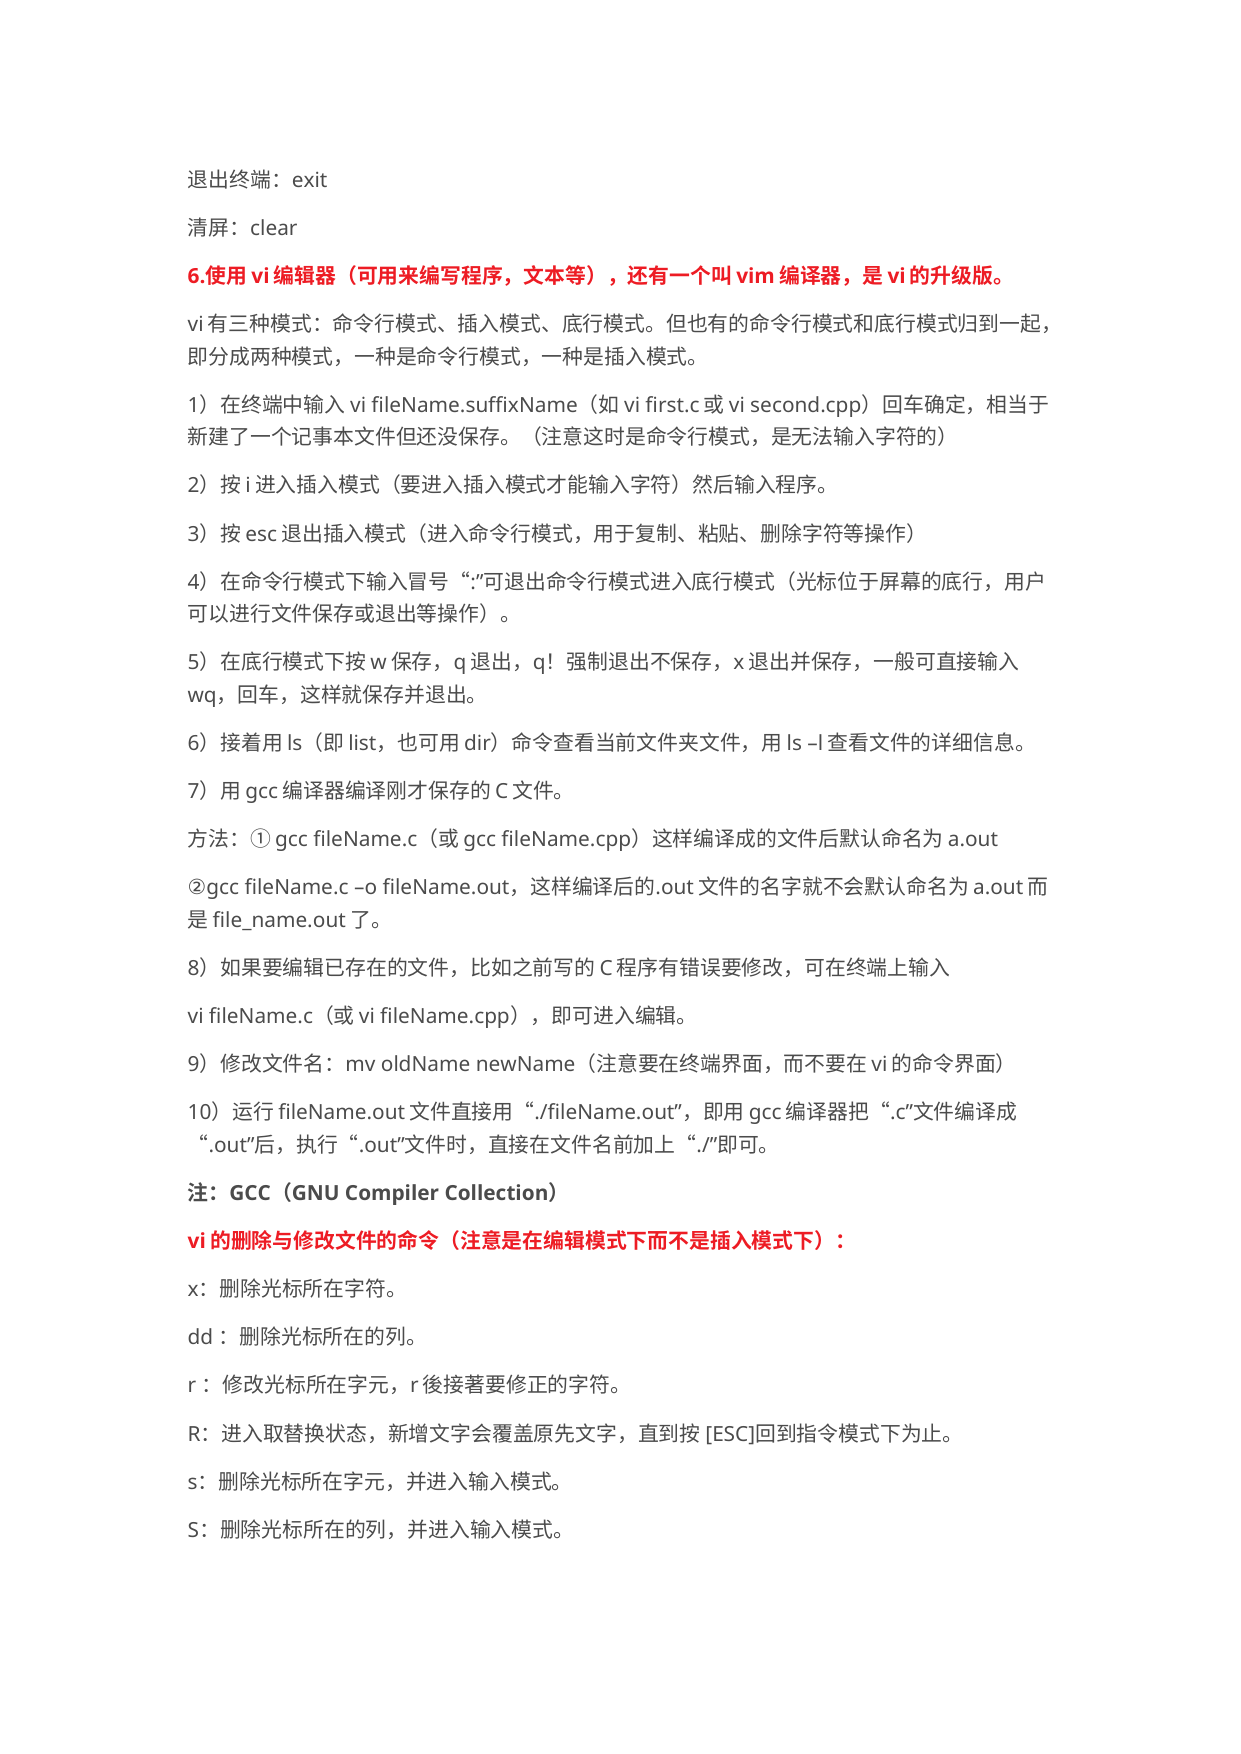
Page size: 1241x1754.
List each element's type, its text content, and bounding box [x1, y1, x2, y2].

text ②gcc fileName.c –o fileName.out，这样编译后的.out文件的名字就不会默认命名为a.out而是file_name.out了。 [187, 869, 1053, 934]
text 退出终端：exit [187, 162, 1053, 194]
text 1）在终端中输入 vi fileName.suffixName（如 vi first.c或vi second.cpp）回车确定，相当于新建了一个记事本文件但还没保存。（注意这时是命令行模式，是无法输入字符的） [187, 387, 1053, 452]
text 方法：①gcc fileName.c（或gcc fileName.cpp）这样编译成的文件后默认命名为a.out [187, 821, 1053, 854]
text S：删除光标所在的列，并进入输入模式。 [187, 1512, 1053, 1544]
text 10）运行fileName.out文件直接用“./fileName.out”，即用gcc编译器把“.c”文件编译成“.out”后，执行“.out”文件时，直接在文件名前加上“./”即可。 [187, 1094, 1053, 1159]
text x：删除光标所在字符。 [187, 1271, 1053, 1304]
text 7）用gcc编译器编译刚才保存的C文件。 [187, 773, 1053, 806]
text vi fileName.c（或vi fileName.cpp），即可进入编辑。 [187, 998, 1053, 1031]
text 3）按esc退出插入模式（进入命令行模式，用于复制、粘贴、删除字符等操作） [187, 516, 1053, 548]
text vi的删除与修改文件的命令（注意是在编辑模式下而不是插入模式下）： [187, 1223, 1053, 1256]
text dd ：删除光标所在的列。 [187, 1319, 1053, 1352]
text 2）按i进入插入模式（要进入插入模式才能输入字符）然后输入程序。 [187, 468, 1053, 500]
text 6.使用vi编辑器（可用来编写程序，文本等），还有一个叫vim编译器，是vi的升级版。 [187, 258, 1053, 291]
text 4）在命令行模式下输入冒号“:”可退出命令行模式进入底行模式（光标位于屏幕的底行，用户可以进行文件保存或退出等操作）。 [187, 564, 1053, 629]
text s：删除光标所在字元，并进入输入模式。 [187, 1464, 1053, 1496]
text 8）如果要编辑已存在的文件，比如之前写的C程序有错误要修改，可在终端上输入 [187, 950, 1053, 983]
text 6）接着用ls（即list，也可用dir）命令查看当前文件夹文件，用ls –l查看文件的详细信息。 [187, 725, 1053, 758]
text 清屏：clear [187, 210, 1053, 243]
text r ：修改光标所在字元，r後接著要修正的字符。 [187, 1368, 1053, 1400]
text vi有三种模式：命令行模式、插入模式、底行模式。但也有的命令行模式和底行模式归到一起，即分成两种模式，一种是命令行模式，一种是插入模式。 [187, 306, 1053, 371]
text R：进入取替换状态，新增文字会覆盖原先文字，直到按 [ESC]回到指令模式下为止。 [187, 1416, 1053, 1448]
text 注：GCC（GNU Compiler Collection） [187, 1175, 1053, 1208]
text 5）在底行模式下按w保存，q退出，q！强制退出不保存，x退出并保存，一般可直接输入wq，回车，这样就保存并退出。 [187, 644, 1053, 709]
text 9）修改文件名：mv oldName newName（注意要在终端界面，而不要在vi的命令界面） [187, 1046, 1053, 1079]
